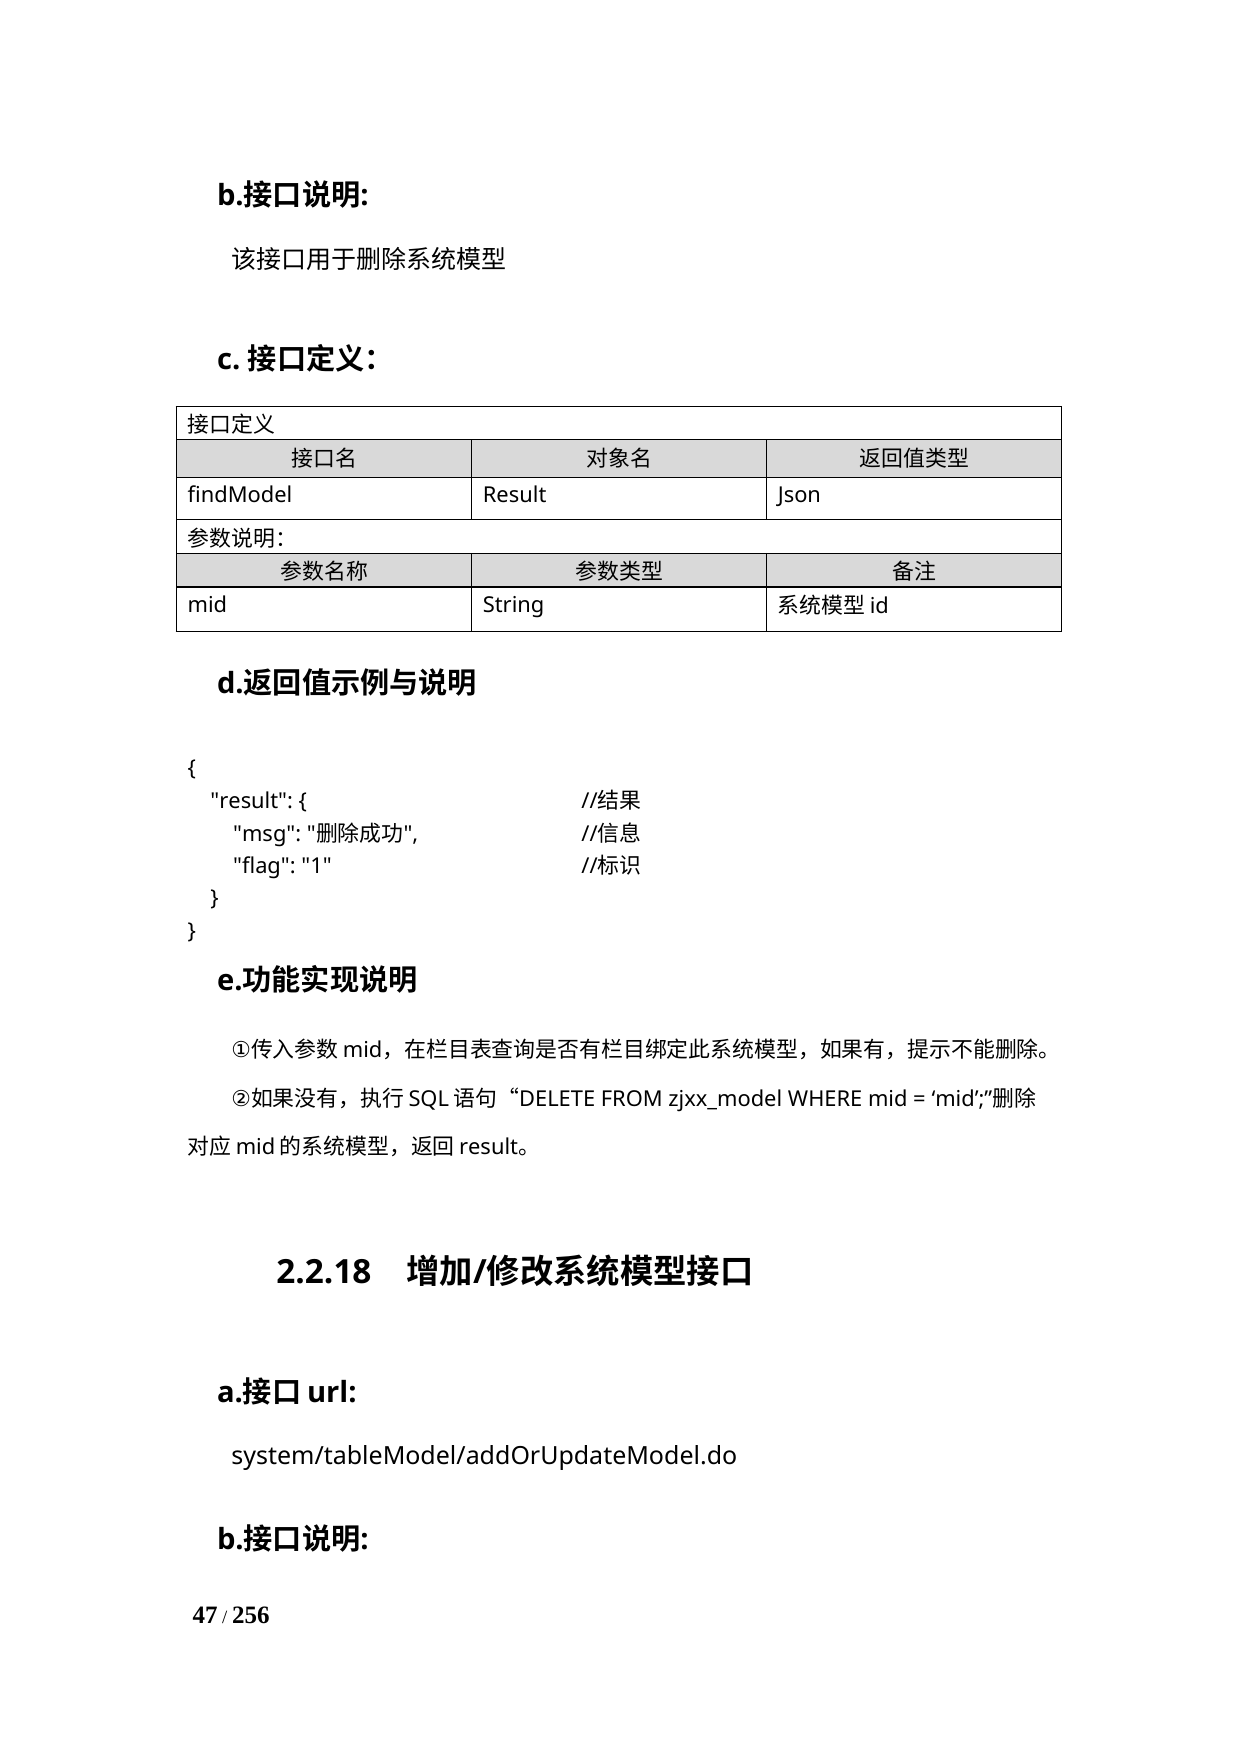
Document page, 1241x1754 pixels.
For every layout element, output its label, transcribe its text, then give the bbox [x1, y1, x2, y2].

text b.接口说明: [187, 160, 1053, 225]
text ②如果没有，执行SQL语句“DELETE FROM zjxx_model WHERE mid = ‘mid’;”删除对应mid的系统模型，返回result。 [187, 1080, 1053, 1161]
text d.返回值示例与说明 [187, 648, 1053, 713]
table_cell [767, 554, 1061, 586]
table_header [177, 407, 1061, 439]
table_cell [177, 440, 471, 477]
text "flag": "1" //标识 [187, 848, 1053, 881]
text { [187, 751, 1053, 783]
text a.接口url: [187, 1357, 1053, 1422]
text ①传入参数mid，在栏目表查询是否有栏目绑定此系统模型，如果有，提示不能删除。 [187, 1032, 1053, 1064]
text } [187, 881, 1053, 913]
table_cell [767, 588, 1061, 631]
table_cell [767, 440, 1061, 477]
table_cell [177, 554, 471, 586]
text system/tableModel/addOrUpdateModel.do [187, 1422, 1053, 1487]
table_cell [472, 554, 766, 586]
text 该接口用于删除系统模型 [187, 225, 1053, 290]
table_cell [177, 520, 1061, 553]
text c. 接口定义： [187, 324, 1053, 389]
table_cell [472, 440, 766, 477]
text e.功能实现说明 [187, 946, 1053, 1011]
text "result": { //结果 [187, 783, 1053, 816]
text "msg": "删除成功", //信息 [187, 816, 1053, 848]
text b.接口说明: [187, 1504, 1053, 1569]
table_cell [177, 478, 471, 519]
text } [187, 913, 1053, 946]
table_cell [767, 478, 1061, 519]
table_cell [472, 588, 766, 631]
text 增加/修改系统模型接口 [276, 1237, 1053, 1302]
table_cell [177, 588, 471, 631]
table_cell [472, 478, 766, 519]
